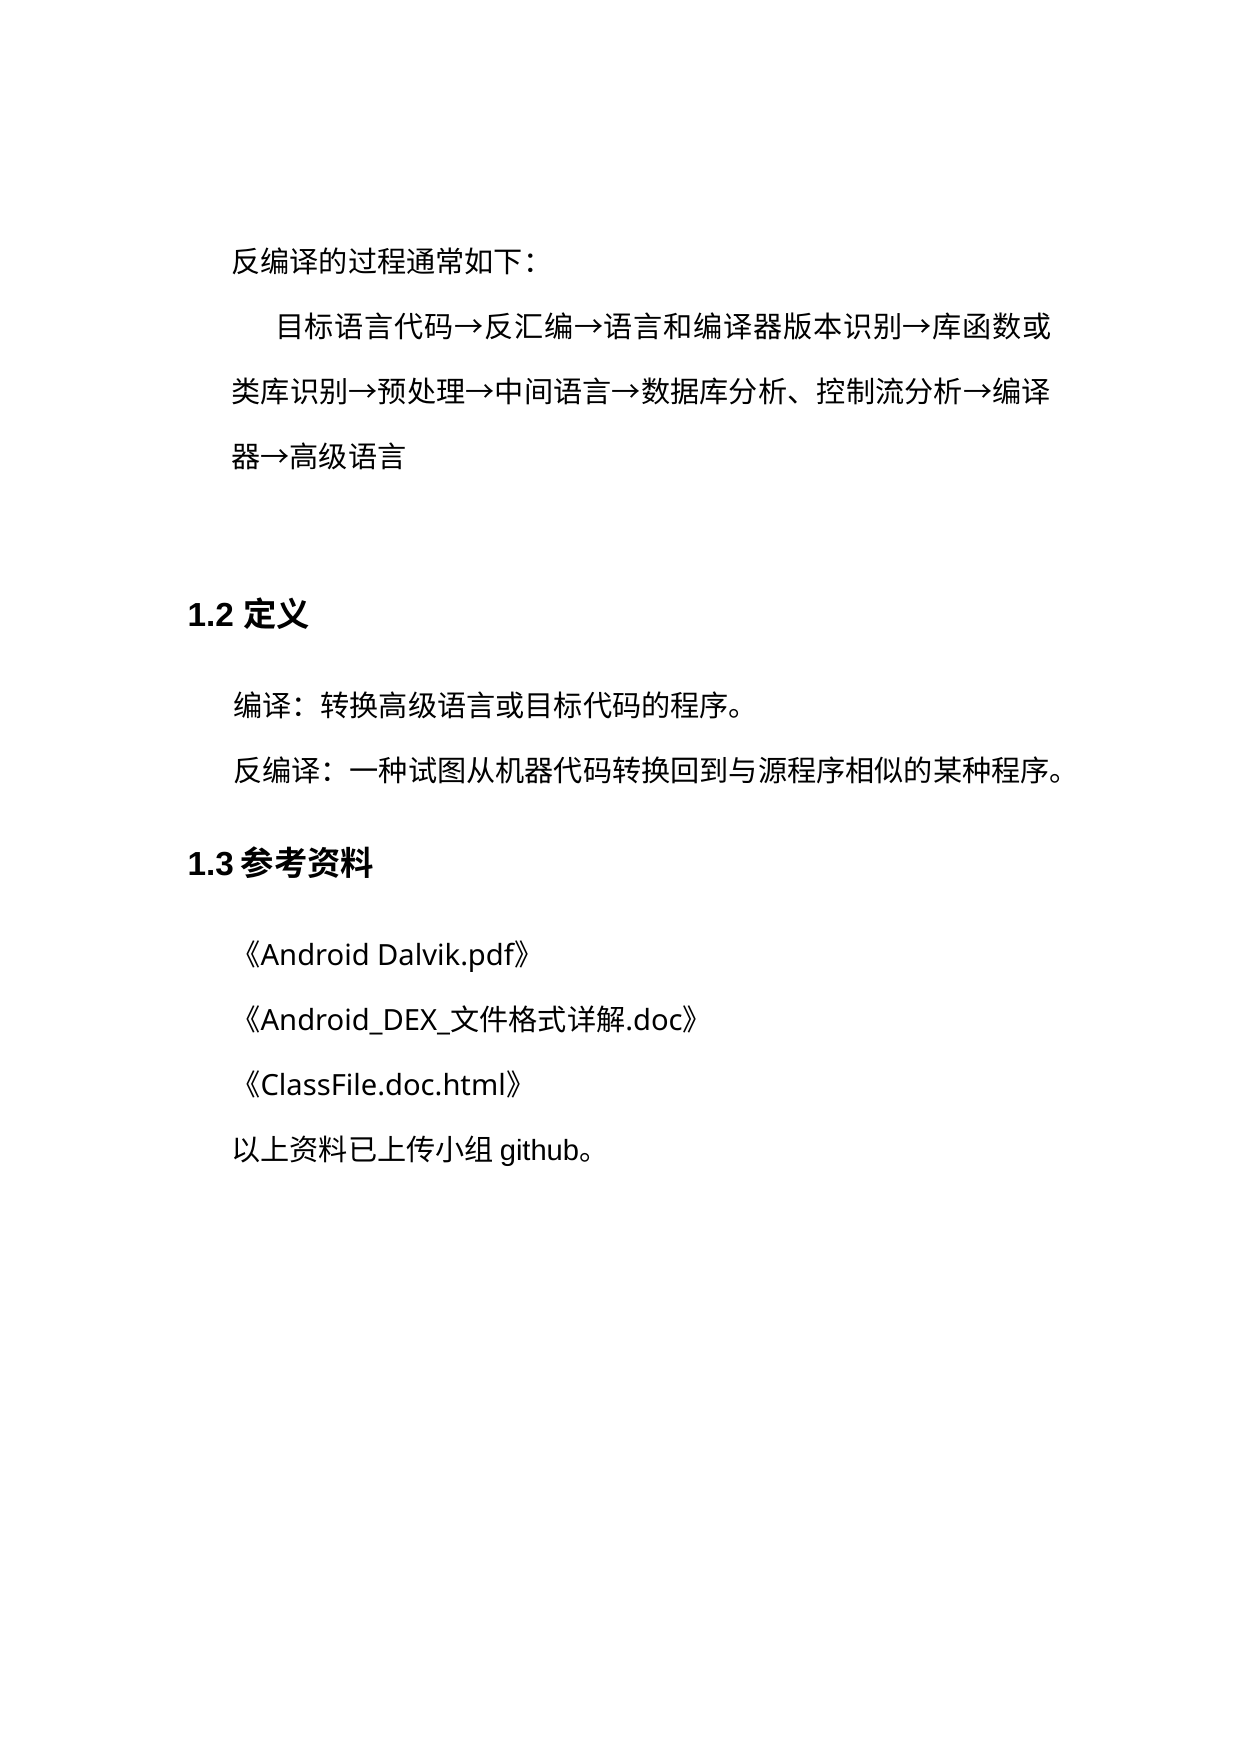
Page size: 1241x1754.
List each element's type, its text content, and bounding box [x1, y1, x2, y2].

text 以上资料已上传小组github。 [231, 1115, 1053, 1180]
subtitle 1.3参考资料 [187, 828, 1053, 893]
text 《Android_DEX_文件格式详解.doc》 [231, 985, 1053, 1050]
subtitle 1.2 定义 [187, 579, 1053, 644]
text 反编译：一种试图从机器代码转换回到与源程序相似的某种程序。 [233, 736, 1053, 801]
text 《ClassFile.doc.html》 [231, 1050, 1053, 1115]
text 编译：转换高级语言或目标代码的程序。 [233, 671, 1053, 736]
text 目标语言代码→反汇编→语言和编译器版本识别→库函数或类库识别→预处理→中间语言→数据库分析、控制流分析→编译器→高级语言 [231, 292, 1053, 487]
text 《Android Dalvik.pdf》 [231, 920, 1053, 985]
text 反编译的过程通常如下： [231, 227, 1053, 292]
